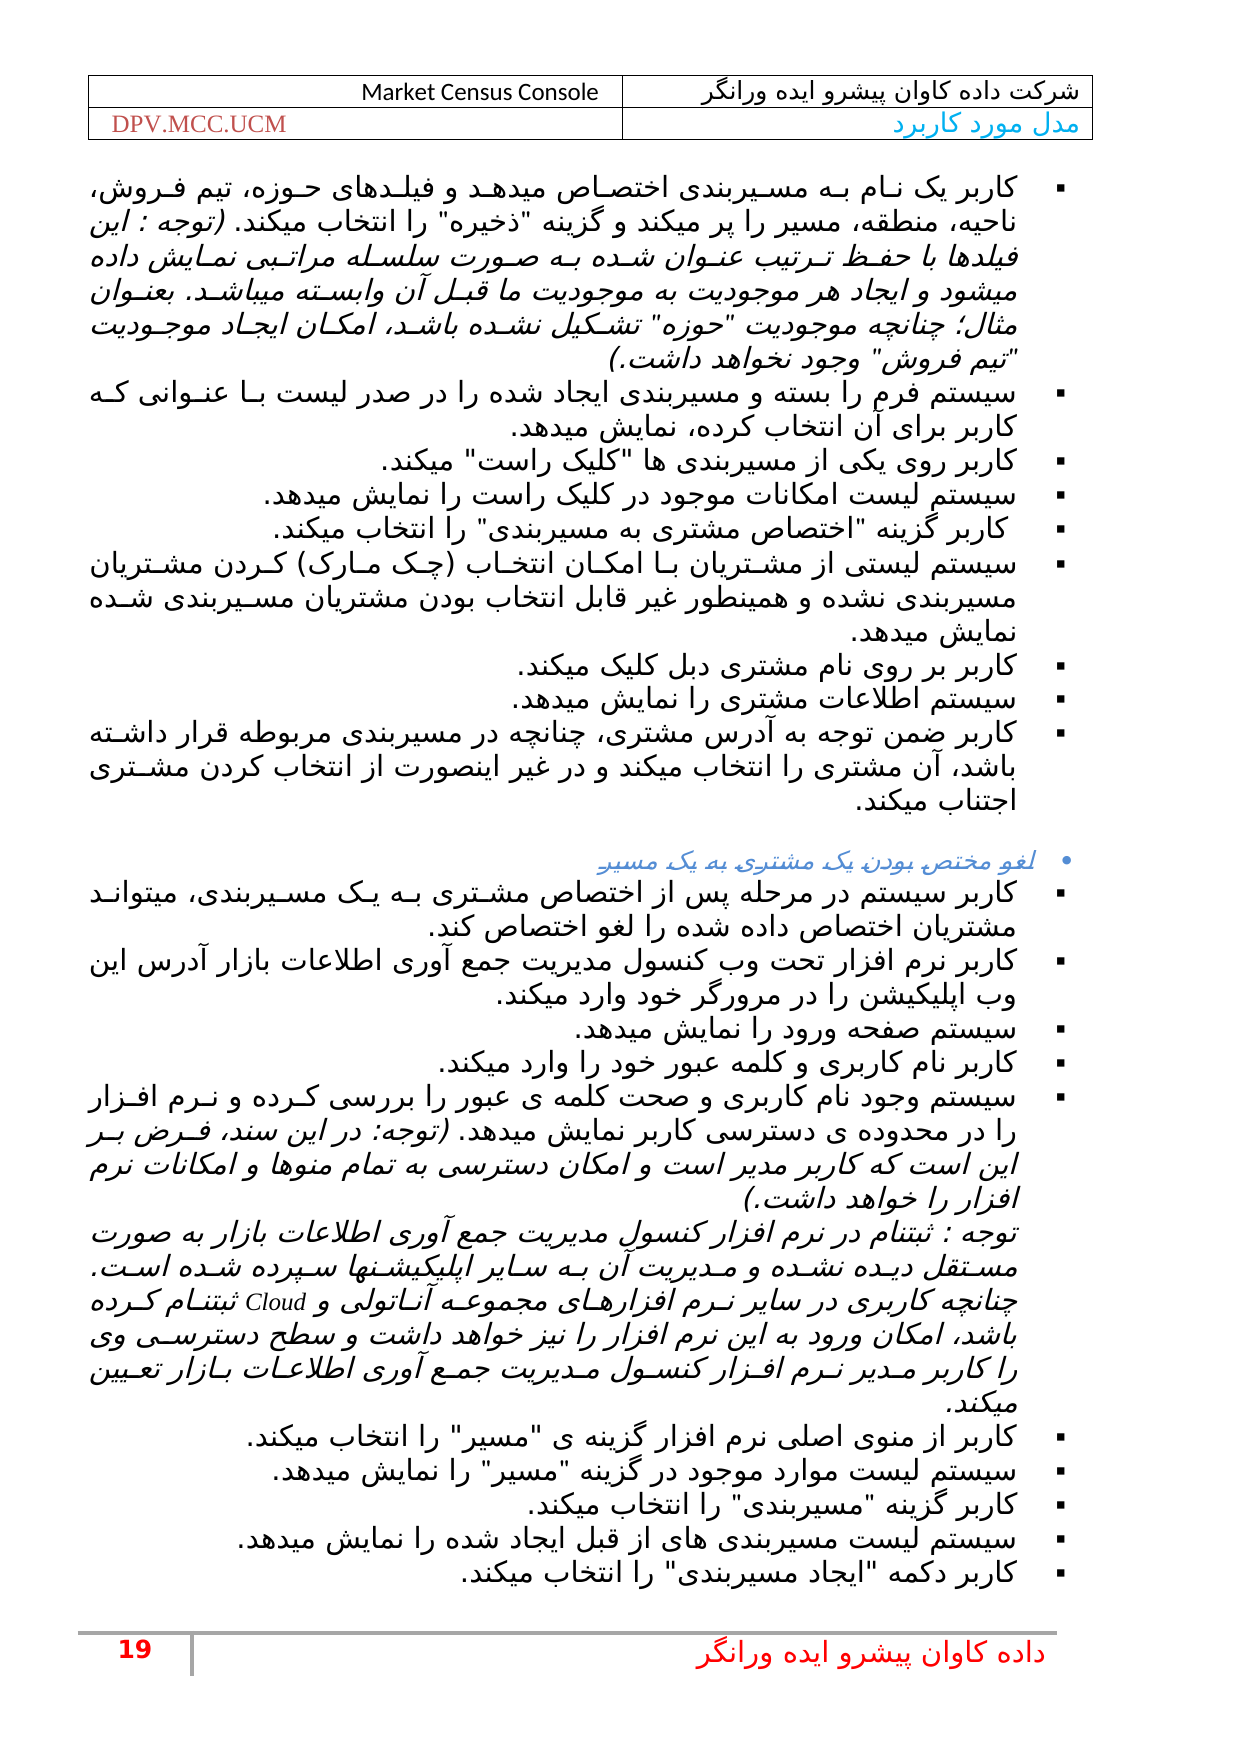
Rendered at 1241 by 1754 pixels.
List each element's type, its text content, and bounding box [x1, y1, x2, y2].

list كاربر سیستم در مرحله پس از اختصاص مشتری به یک مسیربندی، میتواند مشتریان اختصاص داده شده را لغو اختصاص کند. [89, 876, 1055, 943]
list کاربر گزینه "مسیربندی" را انتخاب میکند. [89, 1487, 1055, 1522]
list كاربر نرم افزار تحت وب کنسول مدیریت جمع آوری اطلاعات بازار آدرس این وب اپلیکیشن را در مرورگر خود وارد میکند. [89, 943, 1055, 1011]
list توجه : ثبتنام در نرم افزار کنسول مدیریت جمع آوری اطلاعات بازار به صورت مستقل دیده نشده و مدیریت آن به سایر اپلیکیشنها سپرده شده است. چنانچه کاربری در سایر نرم افزارهای مجموعه آناتولی و Cloud ثبتنام کرده باشد، امکان ورود به این نرم افزار را نیز خواهد داشت و سطح دسترسی وی را کاربر مدیر نرم افزار کنسول مدیریت جمع آوری اطلاعات بازار تعیین میکند. [89, 1215, 1017, 1419]
list کاربر یک نام به مسیربندی اختصاص میدهد و فیلدهای حوزه، تیم فروش، ناحیه، منطقه، مسیر را پر میکند و گزینه "ذخیره" را انتخاب میکند. (توجه : این فیلدها با حفظ ترتیب عنوان شده به صورت سلسله مراتبی نمایش داده میشود و ایجاد هر موجودیت به موجودیت ما قبل آن وابسته میباشد. بعنوان مثال؛ چنانچه موجودیت "حوزه" تشکیل نشده باشد، امکان ایجاد موجودیت "تیم فروش" وجود نخواهد داشت.) [89, 171, 1055, 376]
list سیستم فرم را بسته و مسیربندی ایجاد شده را در صدر لیست با عنوانی که کاربر برای آن انتخاب کرده، نمایش میدهد. [89, 376, 1055, 444]
list سيستم صفحه ورود را نمایش میدهد. [89, 1011, 1055, 1045]
list سیستم وجود نام کاربری و صحت کلمه ی عبور را بررسی کرده و نرم افزار را در محدوده ی دسترسی کاربر نمایش میدهد. (توجه: در این سند، فرض بر این است که کاربر مدیر است و امکان دسترسی به تمام منوها و امکانات نرم افزار را خواهد داشت.) [89, 1079, 1055, 1215]
list سیستم اطلاعات مشتری را نمایش میدهد. [89, 682, 1055, 716]
list سیستم لیست امکانات موجود در کلیک راست را نمایش میدهد. [89, 478, 1055, 512]
list سیستم لیست مسیربندی های از قبل ایجاد شده را نمایش میدهد. [89, 1522, 1055, 1556]
list كاربر نام کاربری و کلمه عبور خود را وارد میکند. [89, 1045, 1055, 1079]
list کاربر گزینه "اختصاص مشتری به مسیربندی" را انتخاب میکند. [89, 512, 1055, 546]
list کاربر ضمن توجه به آدرس مشتری، چنانچه در مسیربندی مربوطه قرار داشته باشد، آن مشتری را انتخاب میکند و در غیر اینصورت از انتخاب کردن مشتری اجتناب میکند. [89, 716, 1055, 818]
list سیستم لیست موارد موجود در گزینه "مسیر" را نمایش میدهد. [89, 1453, 1055, 1487]
list کاربر روی یکی از مسیربندی ها "کلیک راست" میکند. [89, 444, 1055, 478]
list كاربر از منوی اصلی نرم افزار گزینه ی "مسیر" را انتخاب میکند. [89, 1419, 1055, 1453]
subtitle لغو مختص بودن یک مشتری به یک مسیر [89, 846, 1063, 876]
list سیستم لیستی از مشتریان با امکان انتخاب (چک مارک) کردن مشتریان مسیربندی نشده و همینطور غیر قابل انتخاب بودن مشتریان مسیربندی شده نمایش میدهد. [89, 546, 1055, 648]
list کاربر بر روی نام مشتری دبل کلیک میکند. [89, 648, 1055, 682]
list کاربر دکمه "ایجاد مسیربندی" را انتخاب میکند. [89, 1556, 1055, 1589]
